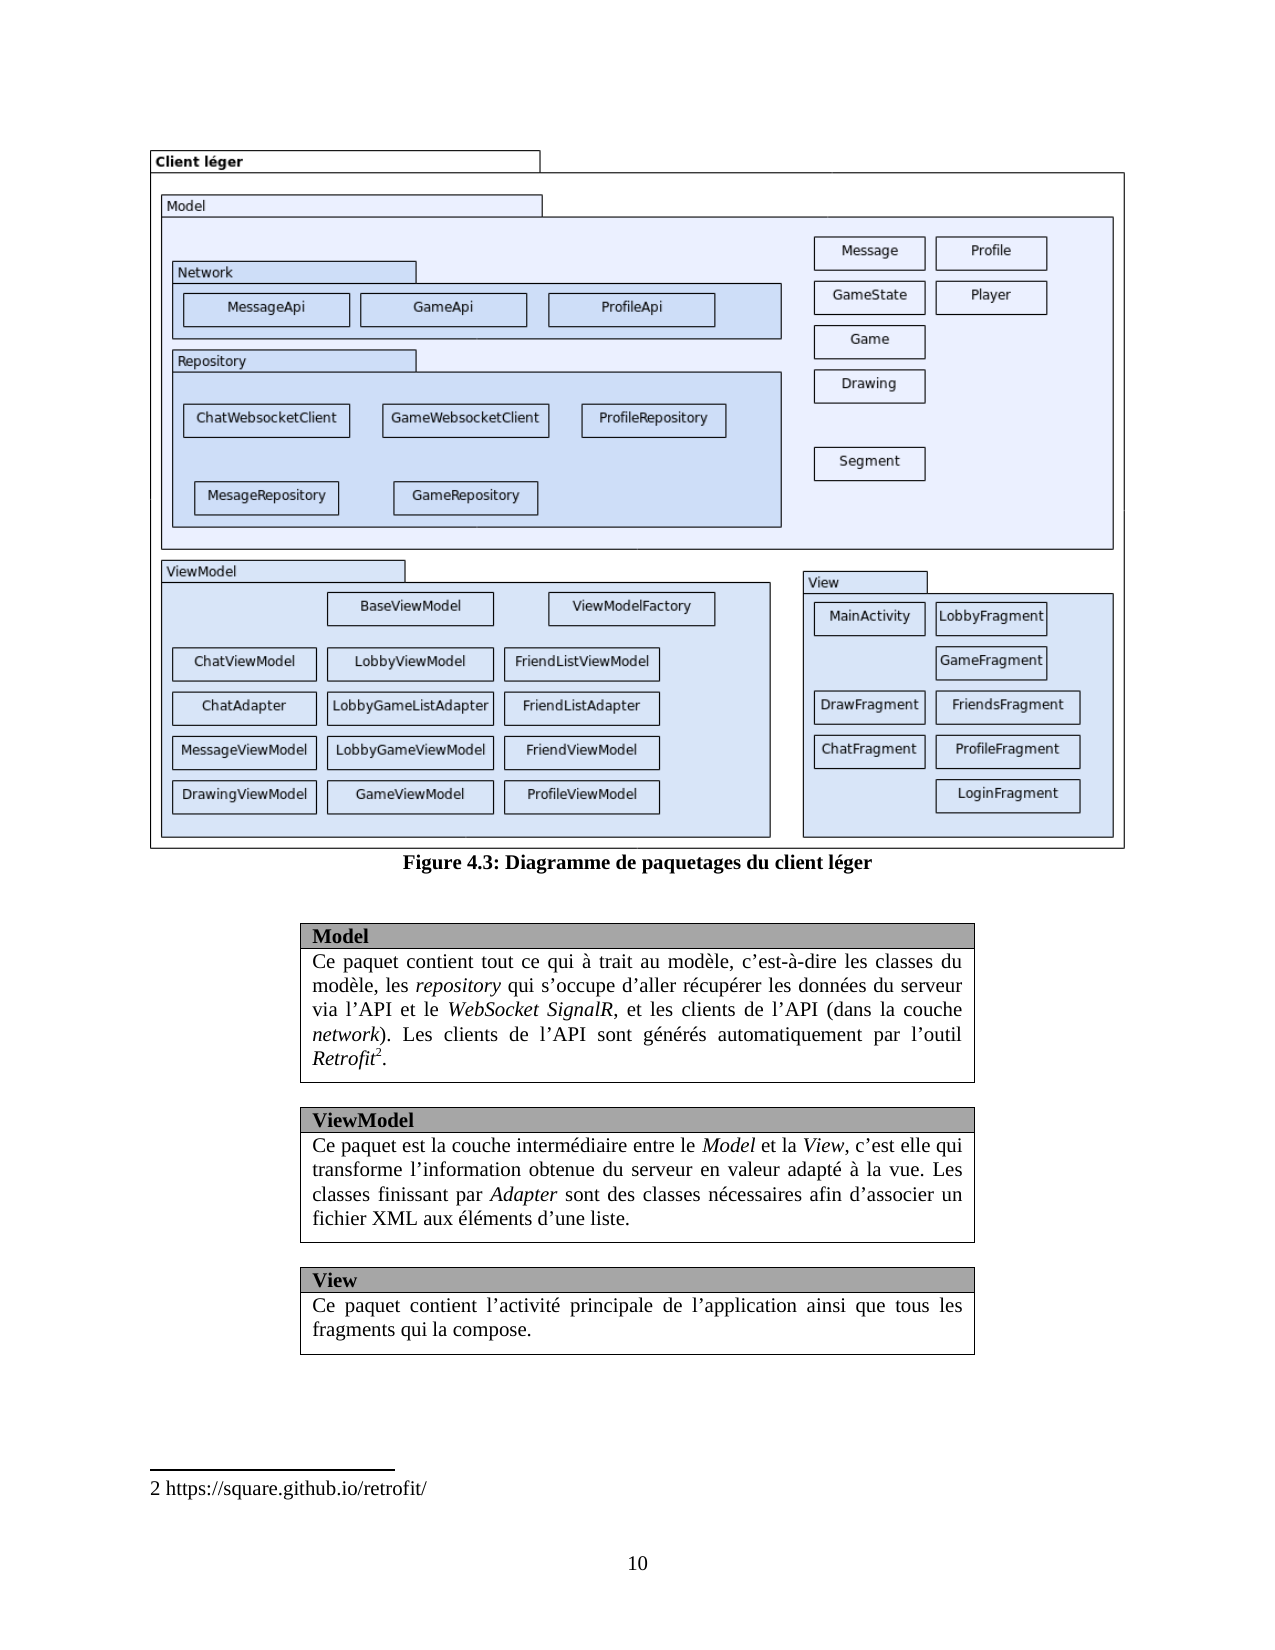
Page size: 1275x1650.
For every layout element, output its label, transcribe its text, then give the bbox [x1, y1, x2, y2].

table_cell Ce paquet est la couche intermédiaire entre le Model et la View, c’est elle qui transforme l’information obtenue du serveur en valeur adapté à la vue. Les classes finissant par Adapter sont des classes nécessaires afin d’associer un fichier XML aux éléments d’une liste. [301, 1133, 974, 1242]
table_cell Ce paquet contient l’activité principale de l’application ainsi que tous les fragments qui la compose. [301, 1293, 974, 1354]
table_header View [301, 1268, 974, 1292]
text Figure 4.3: Diagramme de paquetages du client léger [150, 850, 1125, 874]
picture [150, 150, 1125, 850]
table_header Model [301, 924, 974, 948]
table_header ViewModel [301, 1108, 974, 1132]
table_cell Ce paquet contient tout ce qui à trait au modèle, c’est-à-dire les classes du modèle, les repository qui s’occupe d’aller récupérer les données du serveur via l’API et le WebSocket SignalR, et les clients de l’API (dans la couche network). Les clients de l’API sont générés automatiquement par l’outil Retrofit. [301, 949, 974, 1082]
